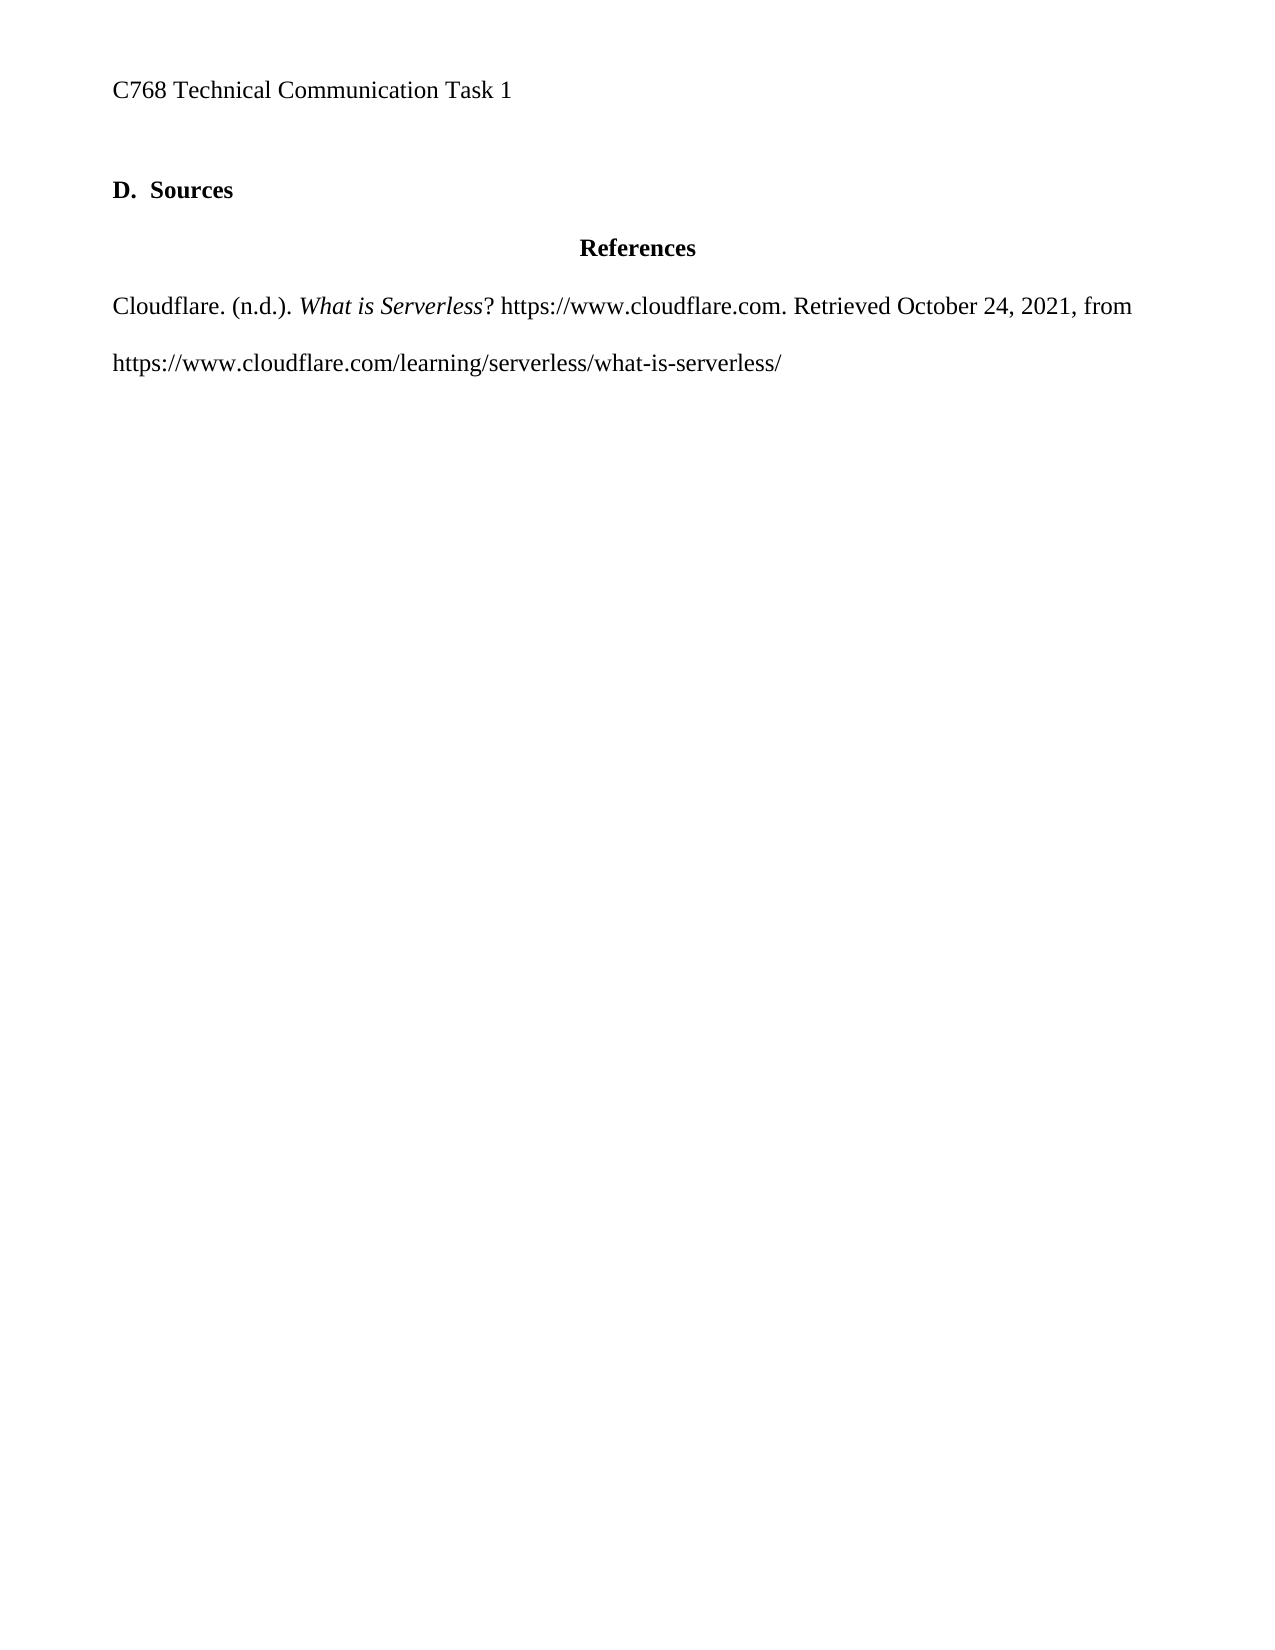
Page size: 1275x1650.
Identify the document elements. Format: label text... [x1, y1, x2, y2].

text Cloudflare. (n.d.). What is Serverless? https://www.cloudflare.com. Retrieved October 24, 2021, from https://www.cloudflare.com/learning/serverless/what-is-serverless/ [112, 291, 1162, 377]
subtitle Sources [112, 175, 1162, 204]
subtitle References [112, 233, 1162, 262]
